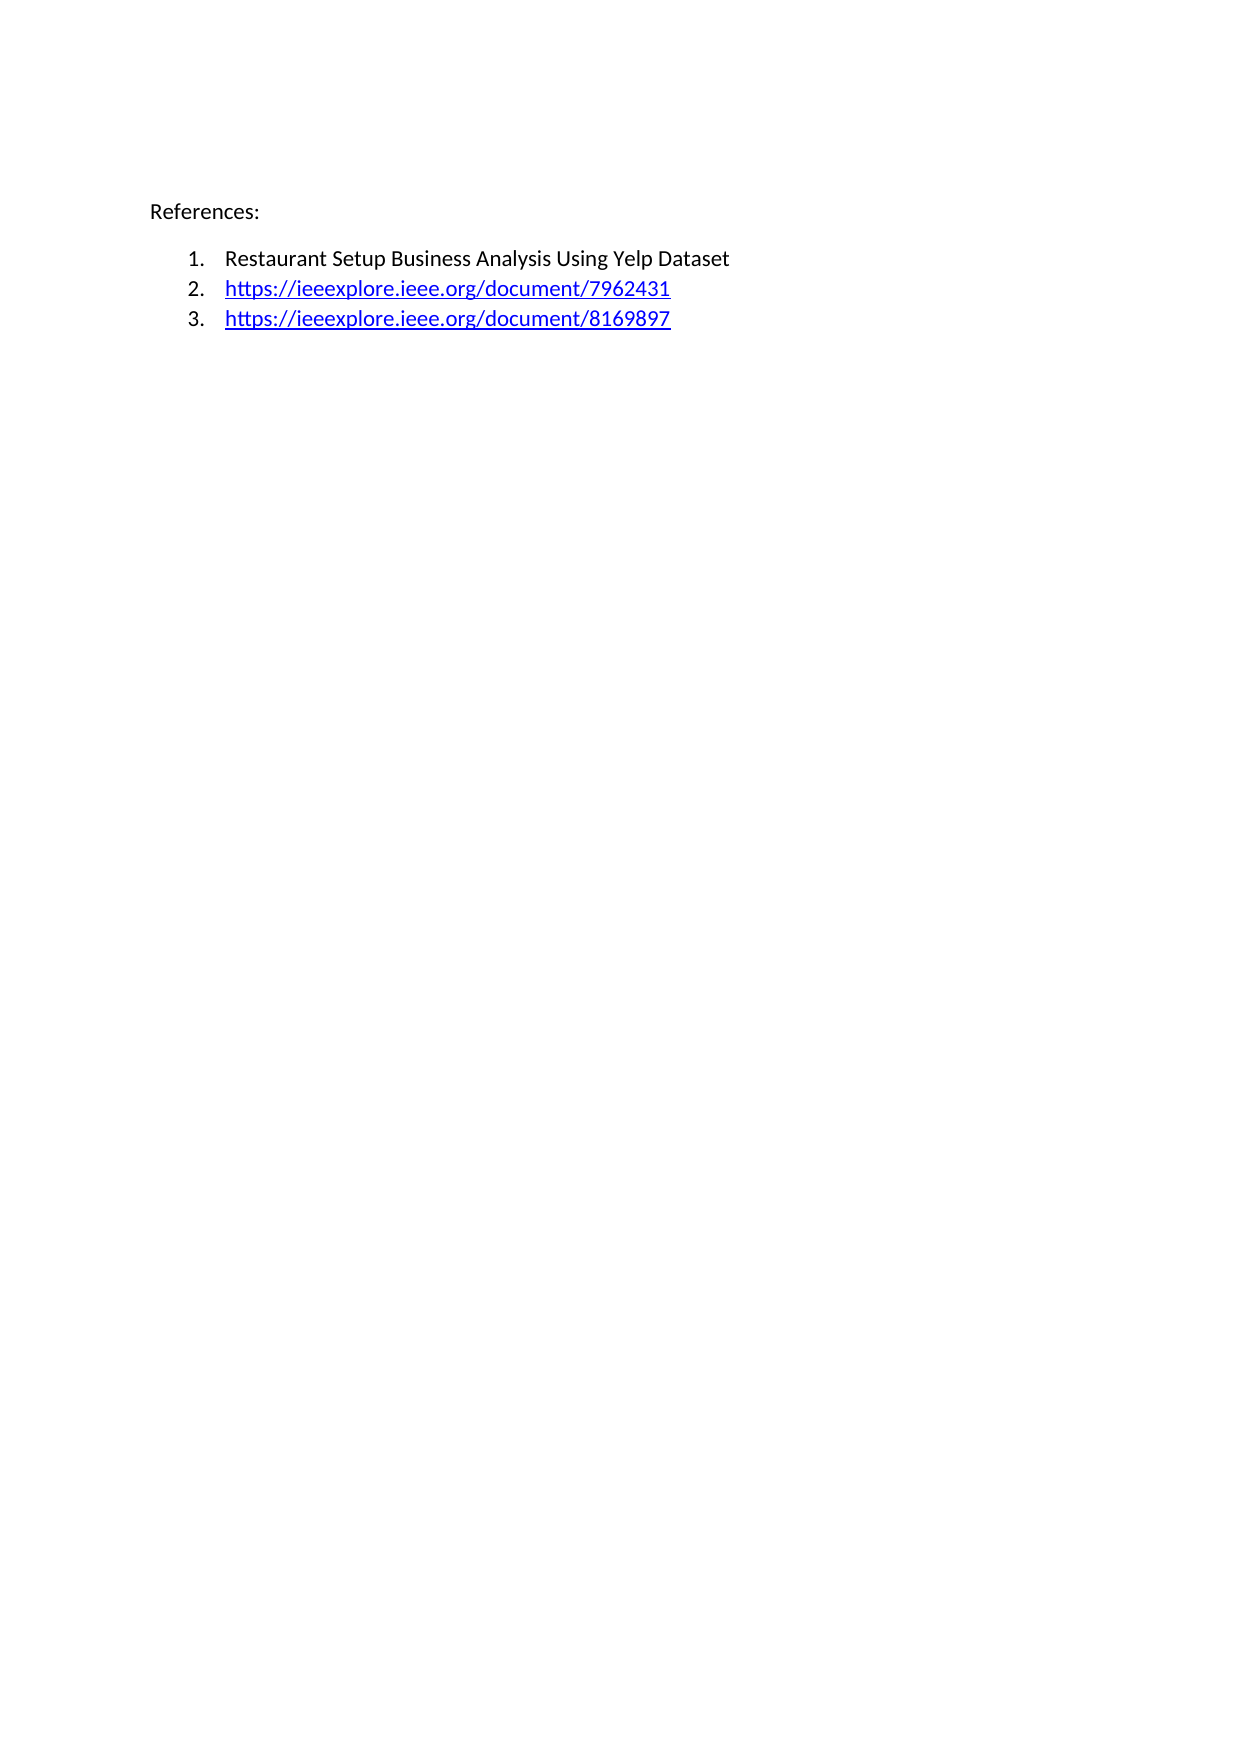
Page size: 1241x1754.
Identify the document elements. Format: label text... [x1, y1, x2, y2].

list https://ieeexplore.ieee.org/document/7962431 [187, 274, 1090, 302]
list Restaurant Setup Business Analysis Using Yelp Dataset [187, 244, 1090, 272]
list https://ieeexplore.ieee.org/document/8169897 [187, 304, 1090, 332]
text References: [150, 197, 1090, 225]
